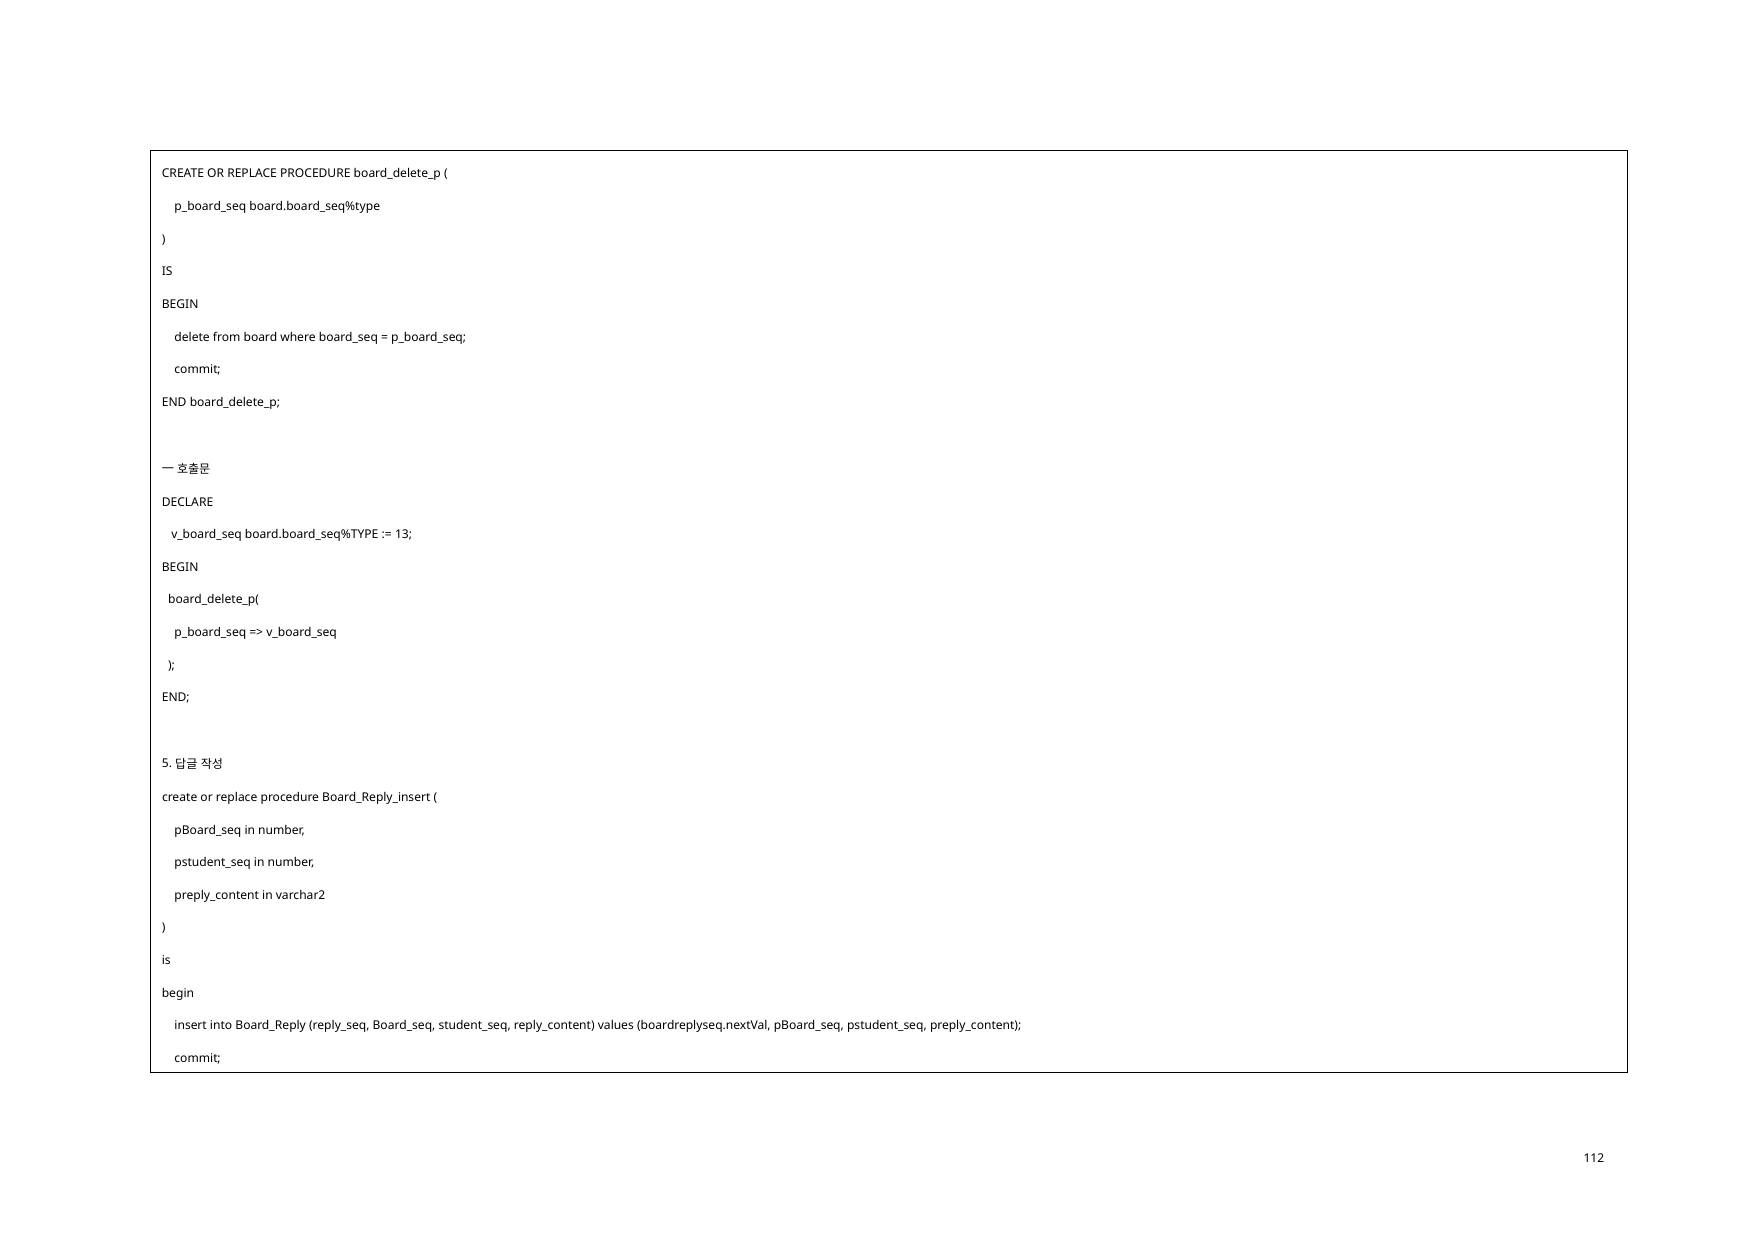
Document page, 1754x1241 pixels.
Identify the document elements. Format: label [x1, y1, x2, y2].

table_cell [151, 151, 1627, 1072]
